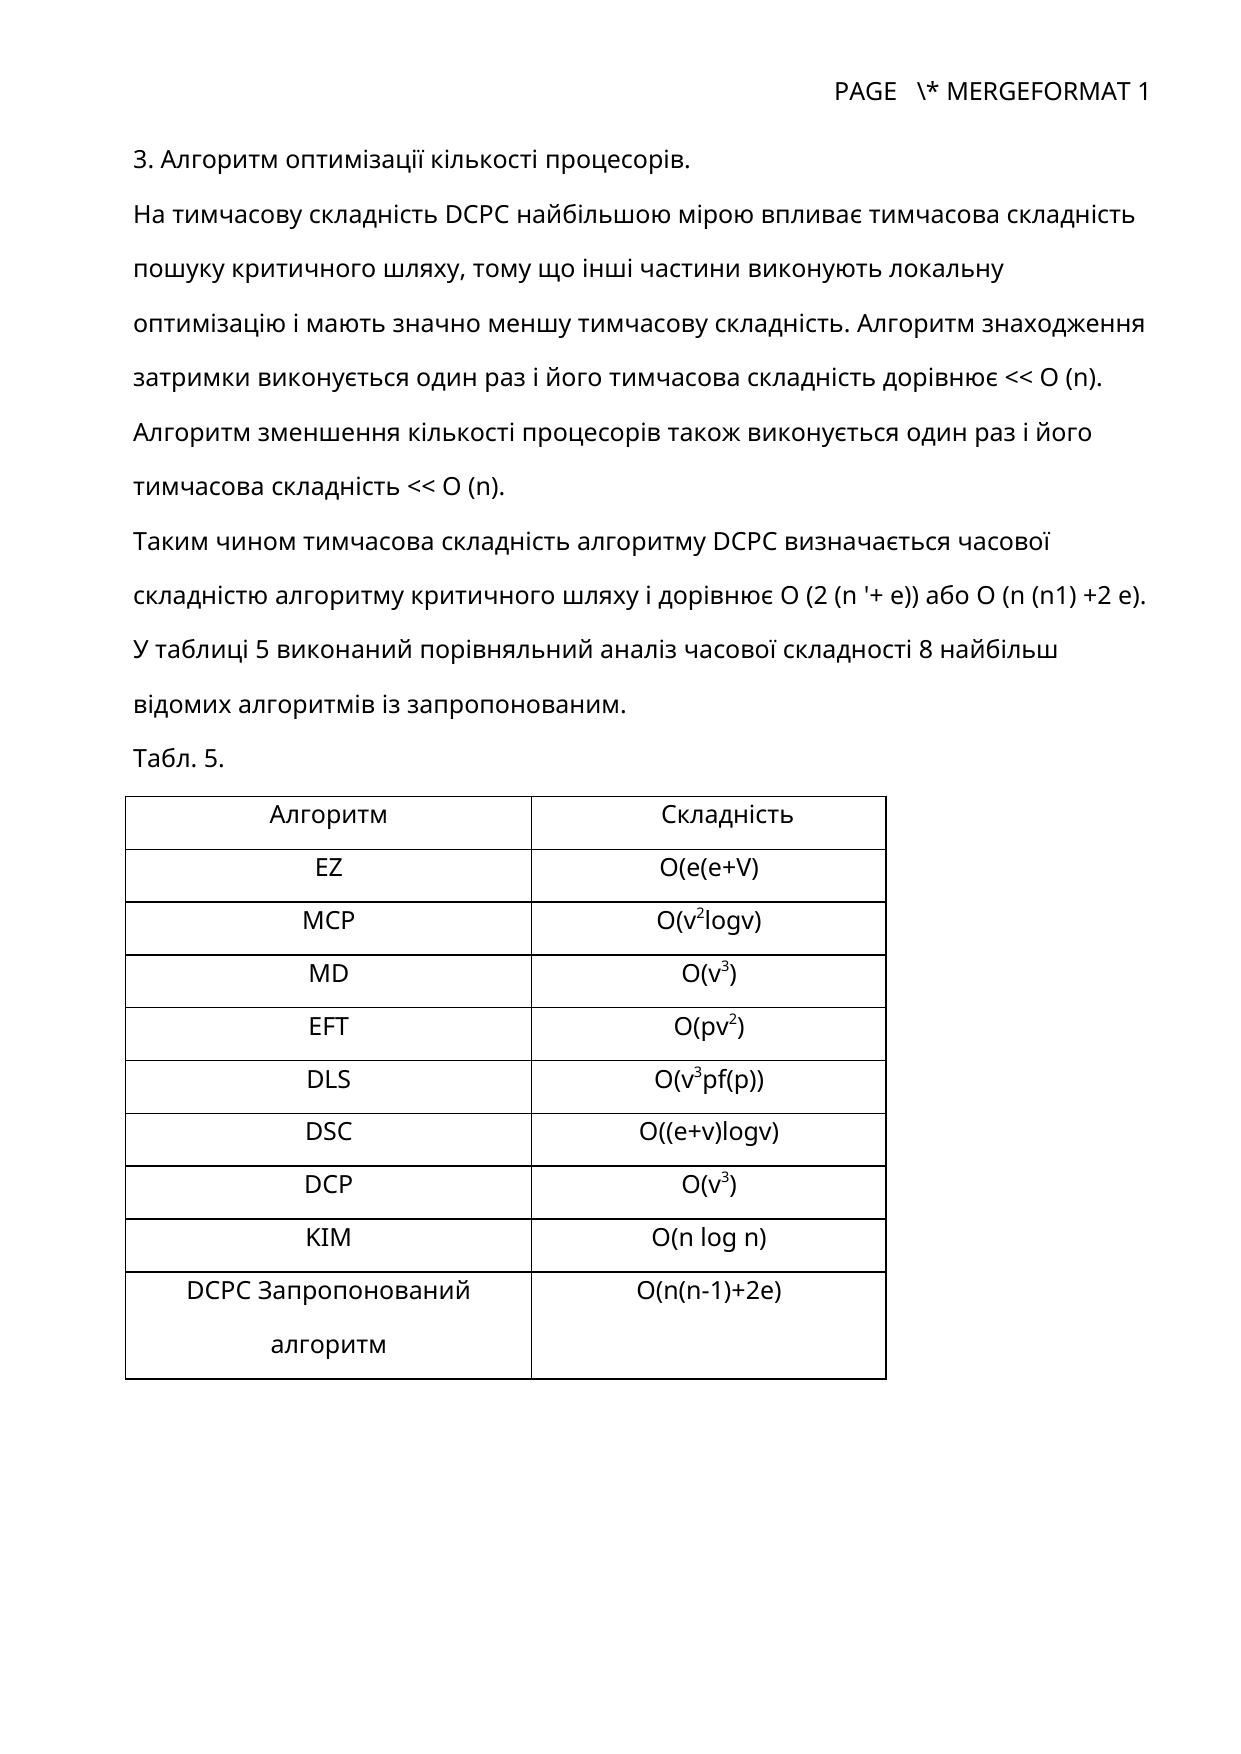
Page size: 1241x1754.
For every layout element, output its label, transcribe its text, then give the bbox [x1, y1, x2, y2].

table_cell O(n(n-1)+2e) [532, 1273, 885, 1378]
table_cell KIM [126, 1220, 531, 1271]
table_cell EZ [126, 850, 531, 901]
table_cell DCPC Запропонований алгоритм [126, 1273, 531, 1378]
table_header Алгоритм [126, 797, 531, 848]
table_cell MCP [126, 903, 531, 954]
table_cell O((e+v)logv) [532, 1114, 885, 1165]
table_cell O(v3pf(p)) [532, 1061, 885, 1112]
table_cell MD [126, 956, 531, 1007]
table_cell DCP [126, 1167, 531, 1218]
table_header Складність [532, 797, 885, 848]
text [133, 142, 1152, 503]
table_cell O(e(e+V) [532, 850, 885, 901]
table_cell O(v2logv) [532, 903, 885, 954]
table_cell O(pv2) [532, 1008, 885, 1060]
text Табл. 5. [133, 741, 1152, 775]
table_cell O(v3) [532, 1167, 885, 1218]
table_cell DLS [126, 1061, 531, 1112]
table_cell DSC [126, 1114, 531, 1165]
table_cell O(v3) [532, 956, 885, 1007]
table_cell O(n log n) [532, 1220, 885, 1271]
table_cell EFT [126, 1008, 531, 1060]
text Таким чином тимчасова складність алгоритму DCPC визначається часової складністю алгоритму критичного шляху і дорівнює O (2 (n '+ e)) або O (n (n1) +2 e). У таблиці 5 виконаний порівняльний аналіз часової складності 8 найбільш відомих алгоритмів із запропонованим. [133, 523, 1152, 721]
